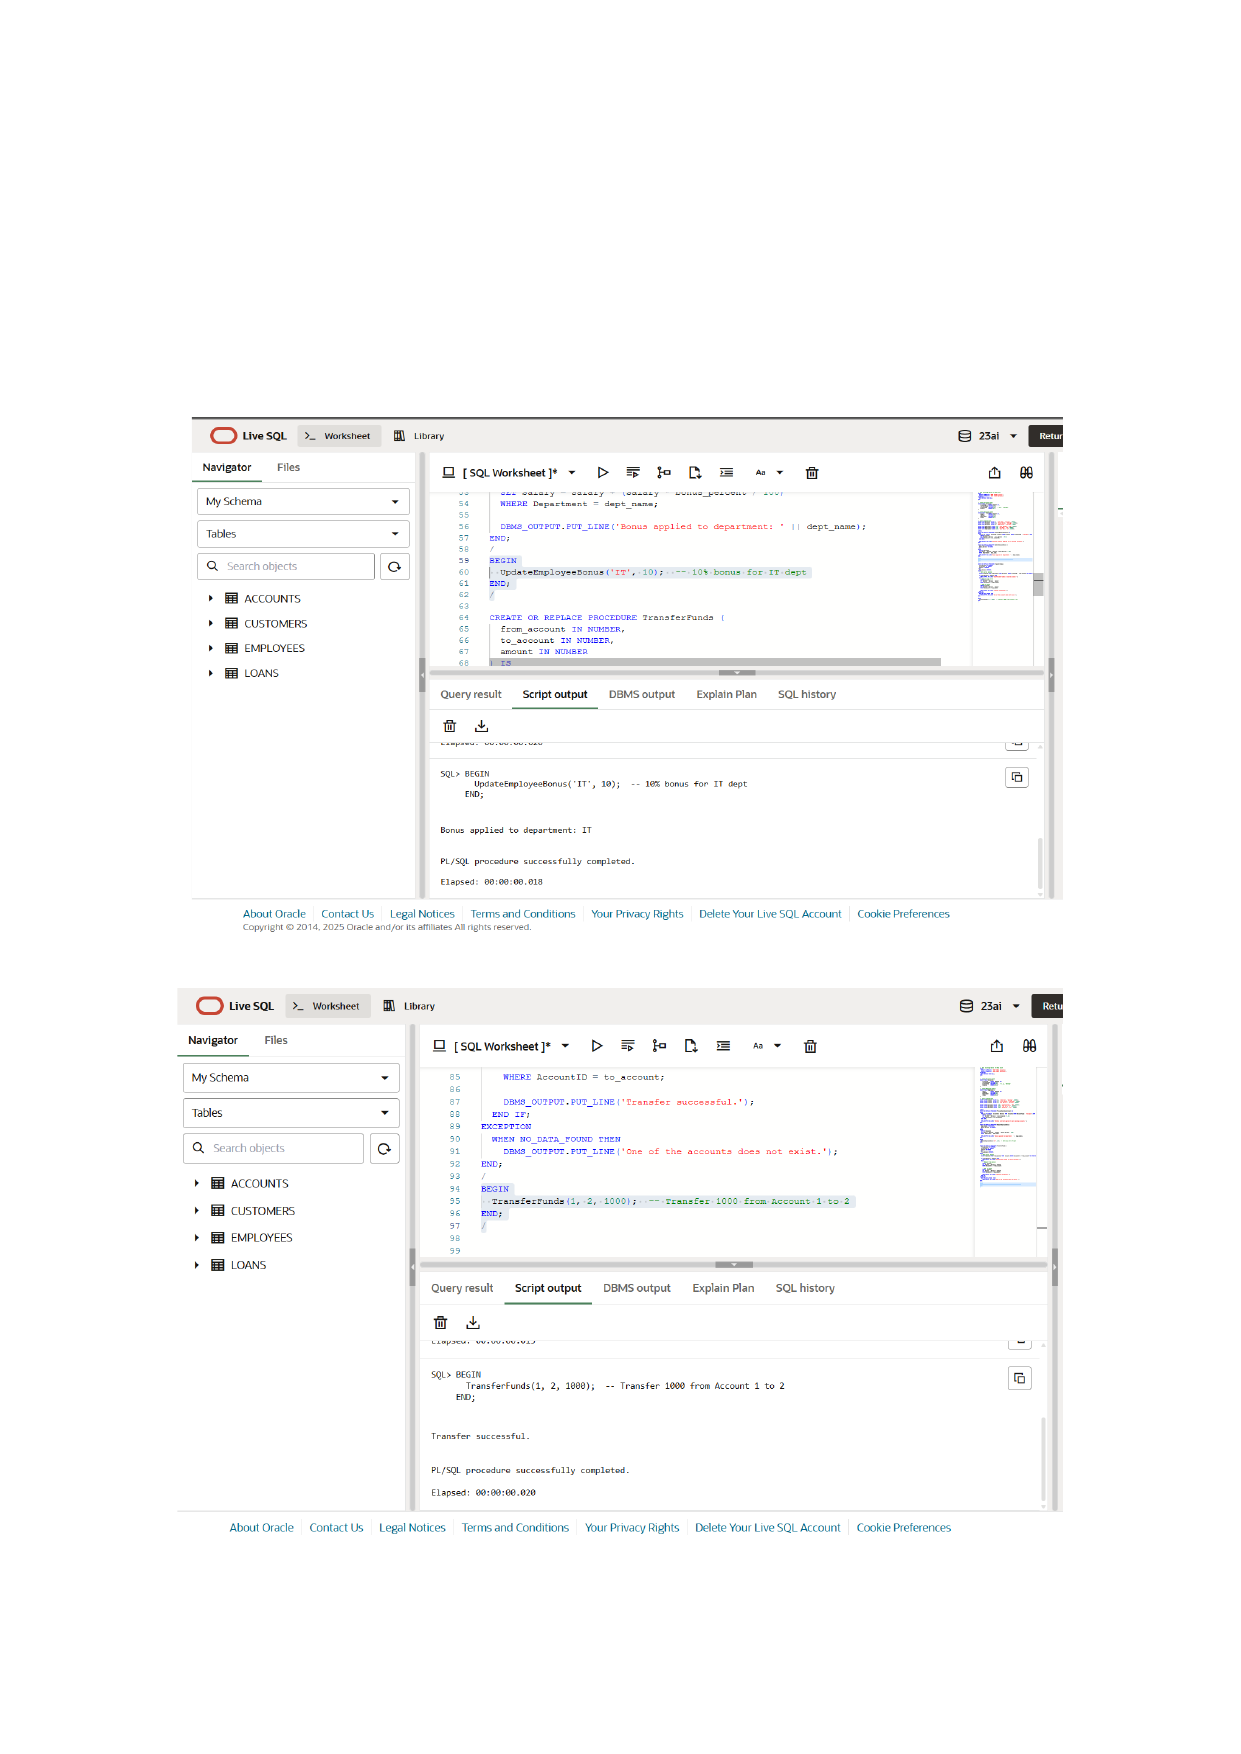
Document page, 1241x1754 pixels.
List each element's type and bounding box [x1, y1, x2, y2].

picture [191, 417, 1063, 936]
picture [177, 988, 1063, 1535]
